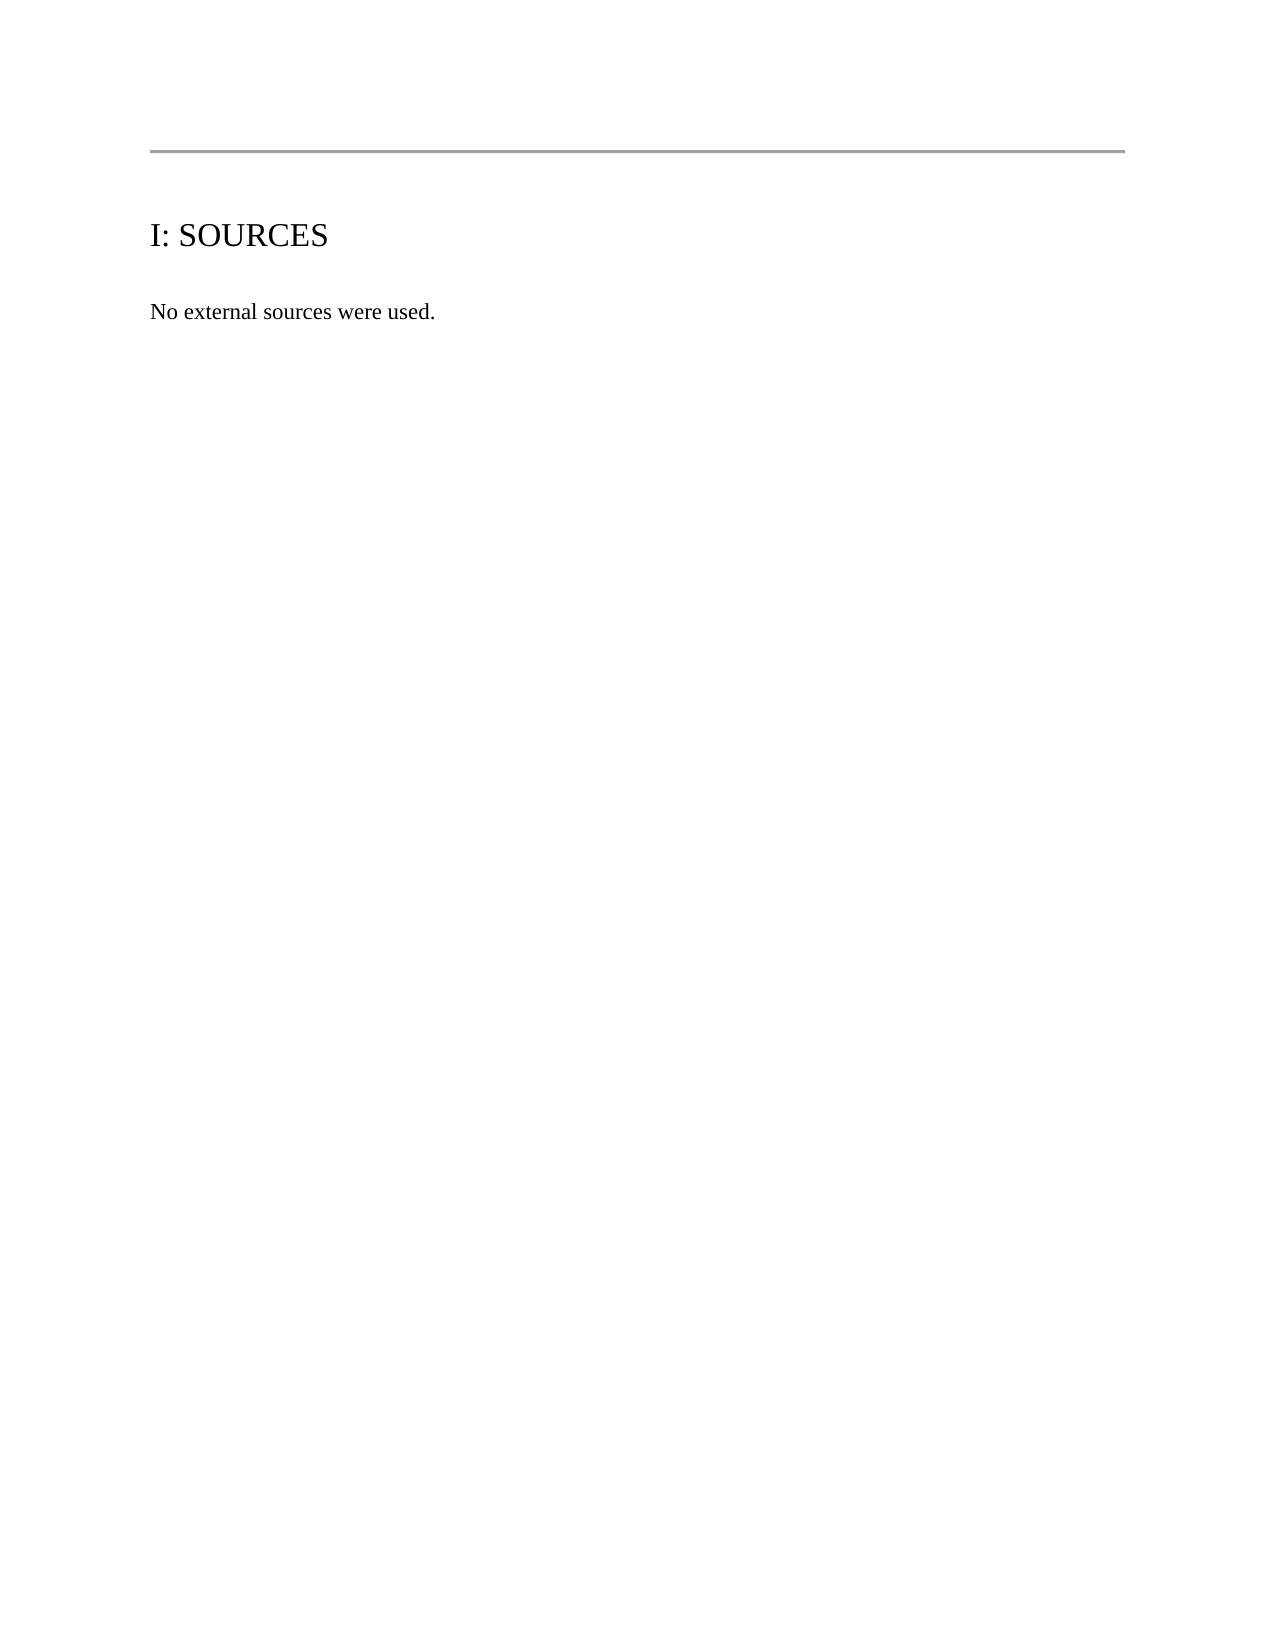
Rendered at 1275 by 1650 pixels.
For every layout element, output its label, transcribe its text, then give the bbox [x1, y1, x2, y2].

subtitle I: SOURCES [150, 216, 1125, 254]
text No external sources were used. [150, 298, 1125, 325]
